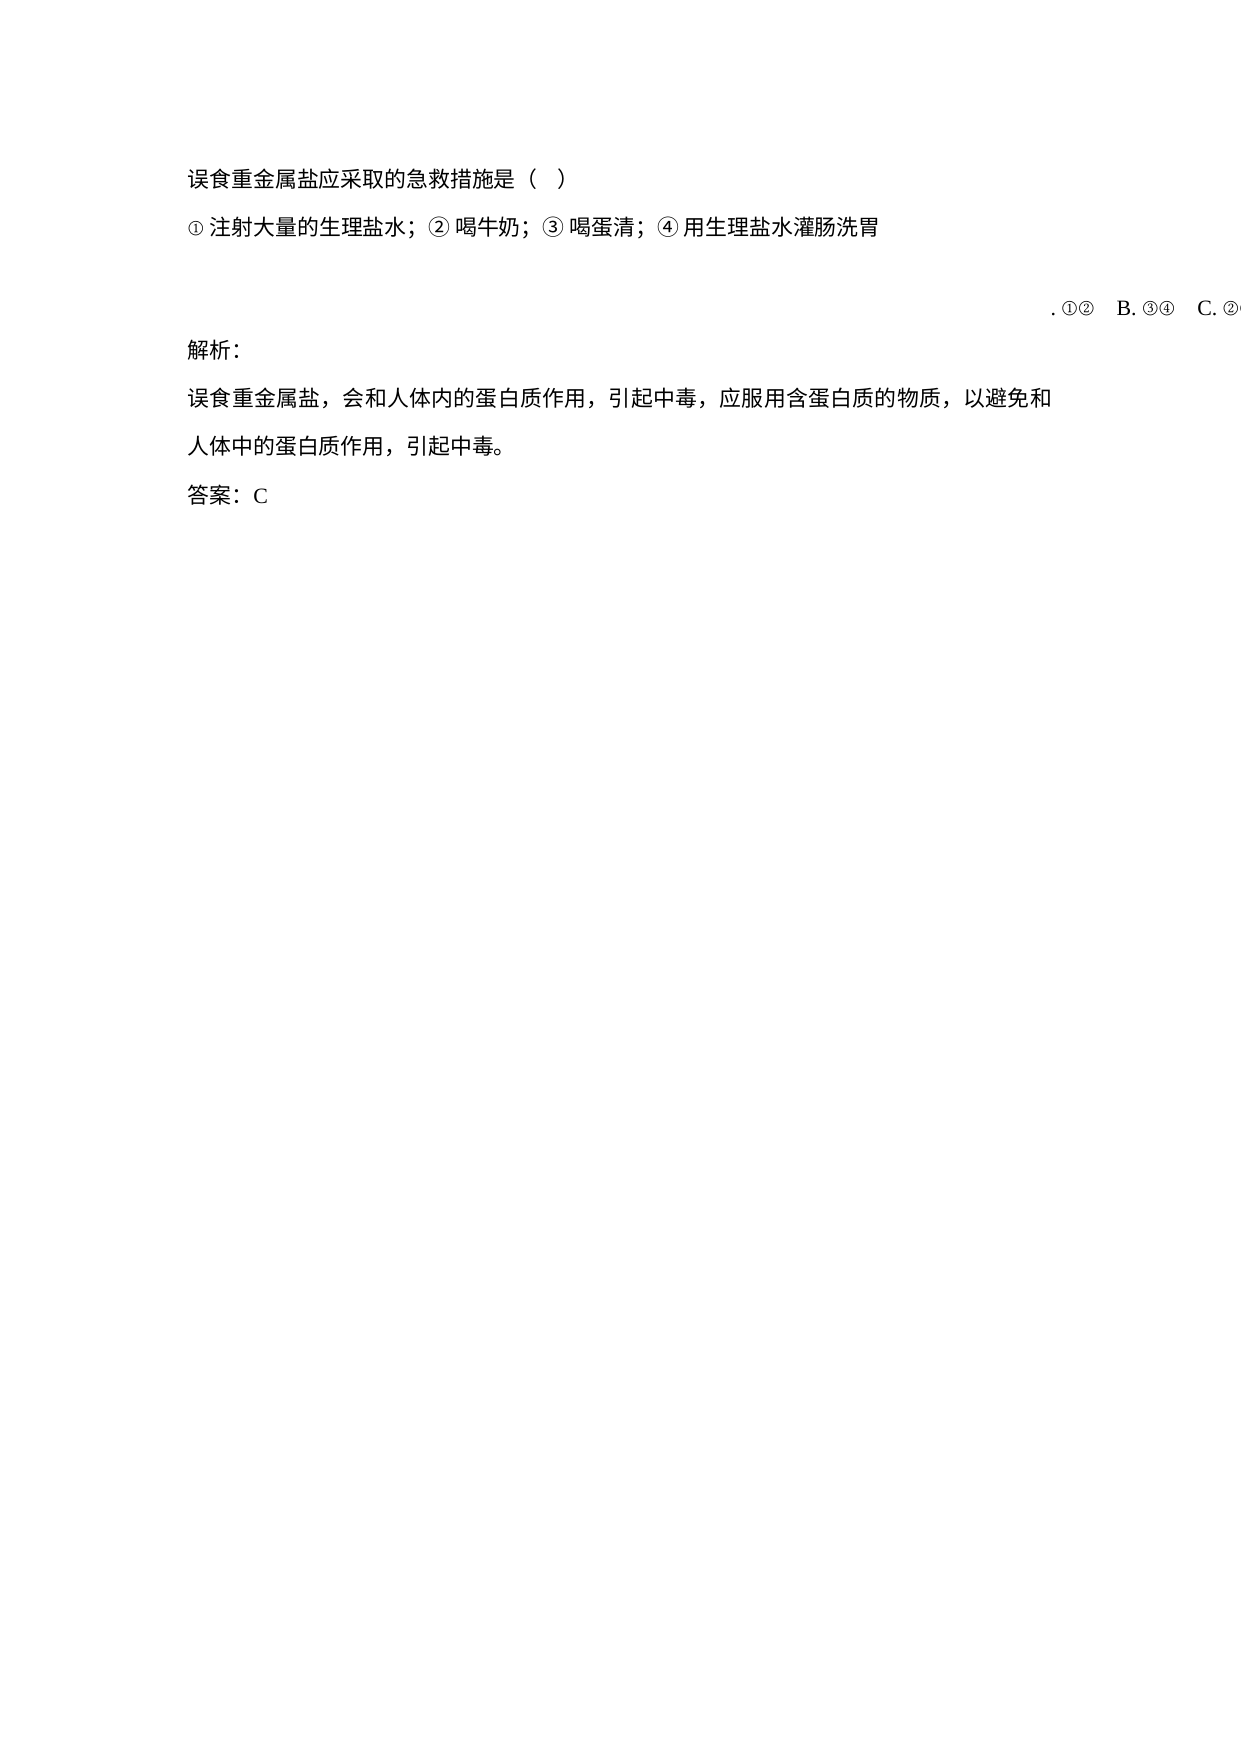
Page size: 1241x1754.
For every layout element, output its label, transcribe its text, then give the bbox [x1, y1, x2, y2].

text 误食重金属盐，会和人体内的蛋白质作用，引起中毒，应服用含蛋白质的物质，以避免和人体中的蛋白质作用，引起中毒。 [187, 380, 1053, 461]
text 答案：C [187, 477, 1053, 510]
text 解析： [187, 333, 1053, 364]
text ① 注射大量的生理盐水；② 喝牛奶；③ 喝蛋清；④ 用生理盐水灌肠洗胃 [187, 209, 1053, 241]
text 误食重金属盐应采取的急救措施是（ ） [187, 162, 1053, 194]
text A. ①② B. ③④ C. ②③ D. ②④ [1050, 257, 1240, 320]
